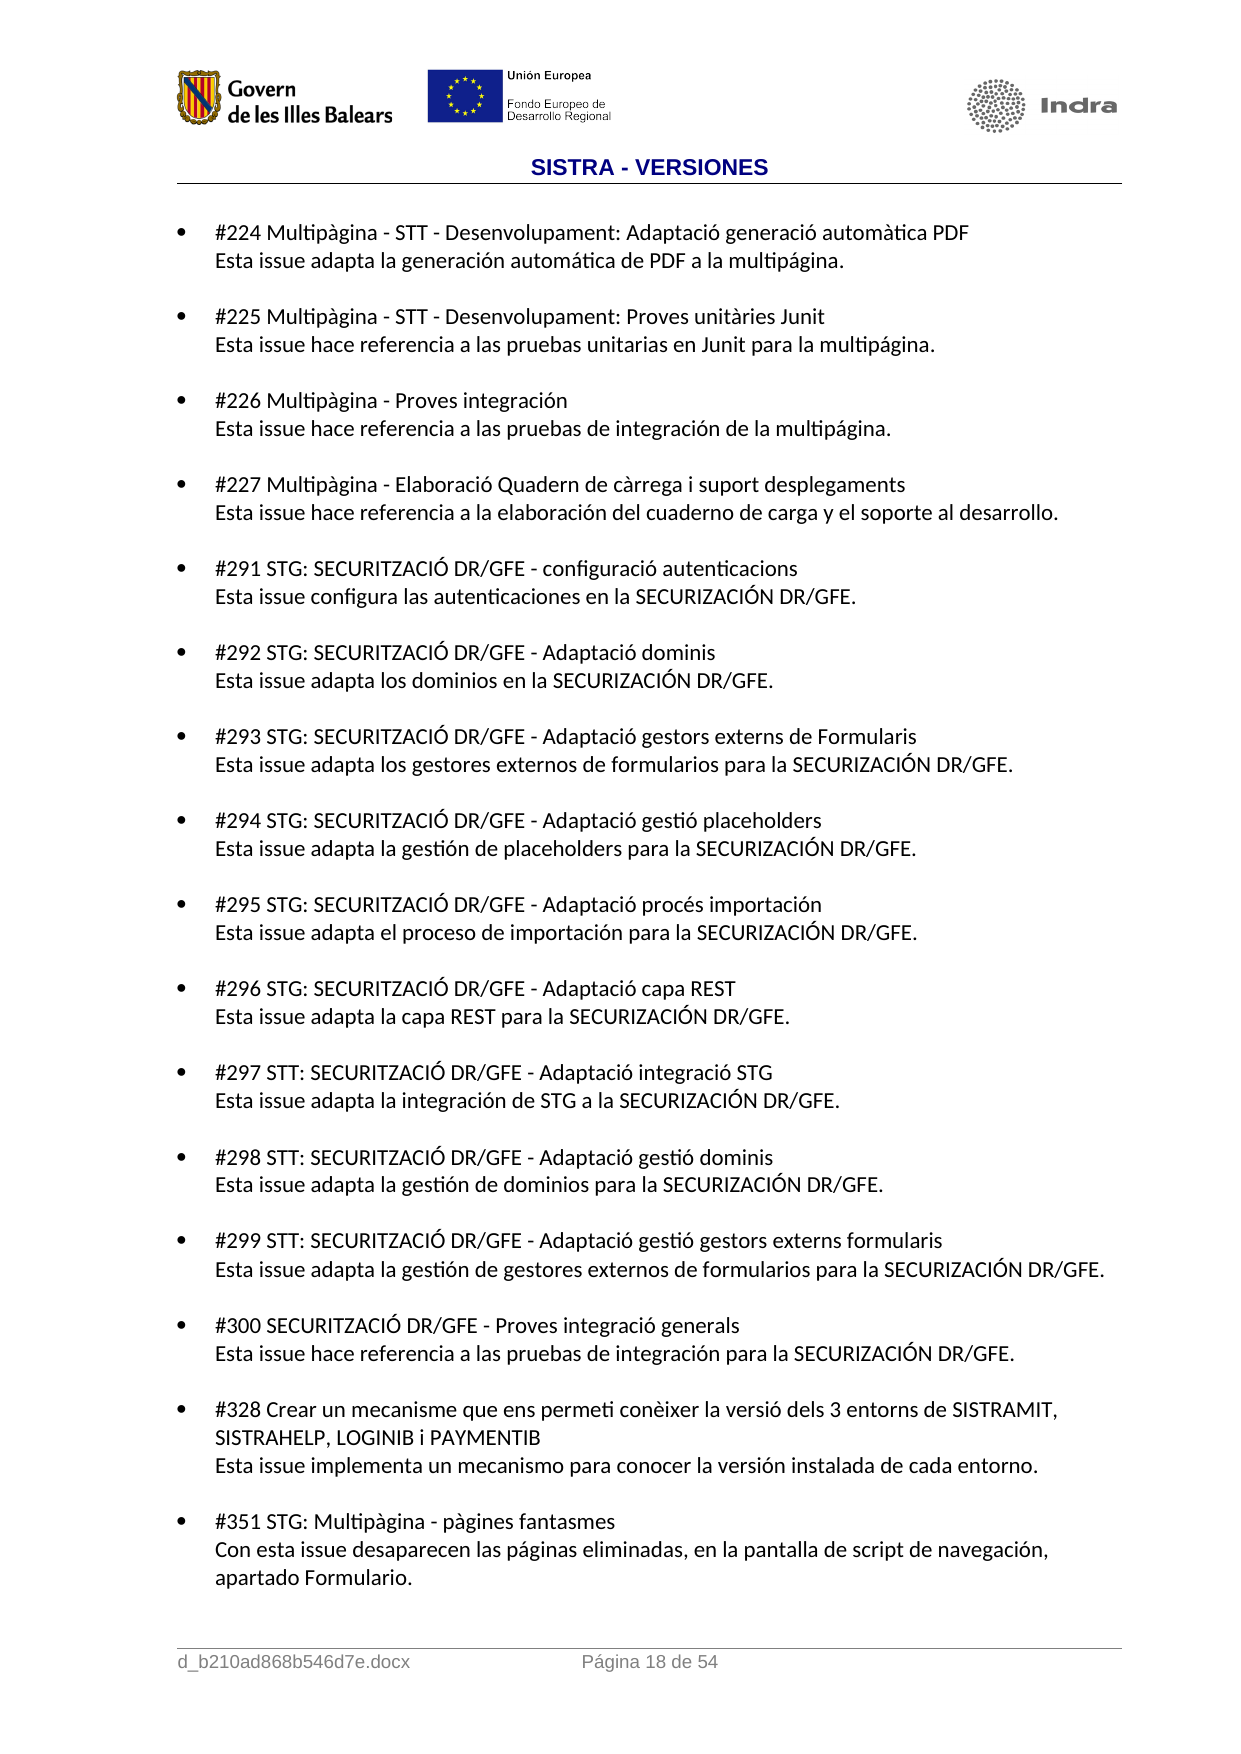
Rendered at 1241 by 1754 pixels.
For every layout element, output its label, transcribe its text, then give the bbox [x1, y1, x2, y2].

list Esta issue configura las autenticaciones en la SECURIZACIÓN DR/GFE. [215, 582, 1122, 610]
list Esta issue adapta la capa REST para la SECURIZACIÓN DR/GFE. [215, 1002, 1122, 1031]
list Esta issue hace referencia a la elaboración del cuaderno de carga y el soporte al desarrollo. [215, 498, 1122, 526]
list Esta issue adapta los gestores externos de formularios para la SECURIZACIÓN DR/GFE. [215, 750, 1122, 778]
list #225 Multipàgina - STT - Desenvolupament: Proves unitàries Junit [177, 302, 1122, 330]
list #293 STG: SECURITZACIÓ DR/GFE - Adaptació gestors externs de Formularis [177, 722, 1122, 750]
list #298 STT: SECURITZACIÓ DR/GFE - Adaptació gestió dominis [177, 1143, 1122, 1171]
list #296 STG: SECURITZACIÓ DR/GFE - Adaptació capa REST [177, 974, 1122, 1002]
list #351 STG: Multipàgina - pàgines fantasmes [177, 1507, 1122, 1535]
list #292 STG: SECURITZACIÓ DR/GFE - Adaptació dominis [177, 638, 1122, 666]
picture [421, 67, 611, 125]
list Esta issue adapta la gestión de dominios para la SECURIZACIÓN DR/GFE. [215, 1171, 1122, 1199]
picture [176, 70, 393, 125]
list Esta issue implementa un mecanismo para conocer la versión instalada de cada entorno. [215, 1451, 1122, 1479]
list #295 STG: SECURITZACIÓ DR/GFE - Adaptació procés importación [177, 890, 1122, 918]
list Esta issue adapta la gestión de placeholders para la SECURIZACIÓN DR/GFE. [215, 834, 1122, 862]
list Esta issue adapta los dominios en la SECURIZACIÓN DR/GFE. [215, 666, 1122, 694]
list Esta issue adapta la generación automática de PDF a la multipágina. [215, 246, 1122, 274]
list #294 STG: SECURITZACIÓ DR/GFE - Adaptació gestió placeholders [177, 806, 1122, 834]
list Esta issue adapta la integración de STG a la SECURIZACIÓN DR/GFE. [215, 1087, 1122, 1114]
list Con esta issue desaparecen las páginas eliminadas, en la pantalla de script de navegación, apartado Formulario. [215, 1535, 1122, 1591]
list #328 Crear un mecanisme que ens permeti conèixer la versió dels 3 entorns de SISTRAMIT, SISTRAHELP, LOGINIB i PAYMENTIB [177, 1395, 1122, 1451]
list #227 Multipàgina - Elaboració Quadern de càrrega i suport desplegaments [177, 470, 1122, 498]
list #300 SECURITZACIÓ DR/GFE - Proves integració generals [177, 1311, 1122, 1339]
list Esta issue hace referencia a las pruebas unitarias en Junit para la multipágina. [215, 330, 1122, 358]
list Esta issue adapta el proceso de importación para la SECURIZACIÓN DR/GFE. [215, 918, 1122, 946]
list #224 Multipàgina - STT - Desenvolupament: Adaptació generació automàtica PDF [177, 218, 1122, 246]
list #226 Multipàgina - Proves integración [177, 386, 1122, 414]
list Esta issue hace referencia a las pruebas de integración para la SECURIZACIÓN DR/GFE. [215, 1339, 1122, 1367]
list Esta issue hace referencia a las pruebas de integración de la multipágina. [215, 414, 1122, 442]
list #299 STT: SECURITZACIÓ DR/GFE - Adaptació gestió gestors externs formularis [177, 1227, 1122, 1255]
list Esta issue adapta la gestión de gestores externos de formularios para la SECURIZACIÓN DR/GFE. [215, 1255, 1122, 1283]
list #291 STG: SECURITZACIÓ DR/GFE - configuració autenticacions [177, 554, 1122, 582]
list #297 STT: SECURITZACIÓ DR/GFE - Adaptació integració STG [177, 1058, 1122, 1087]
